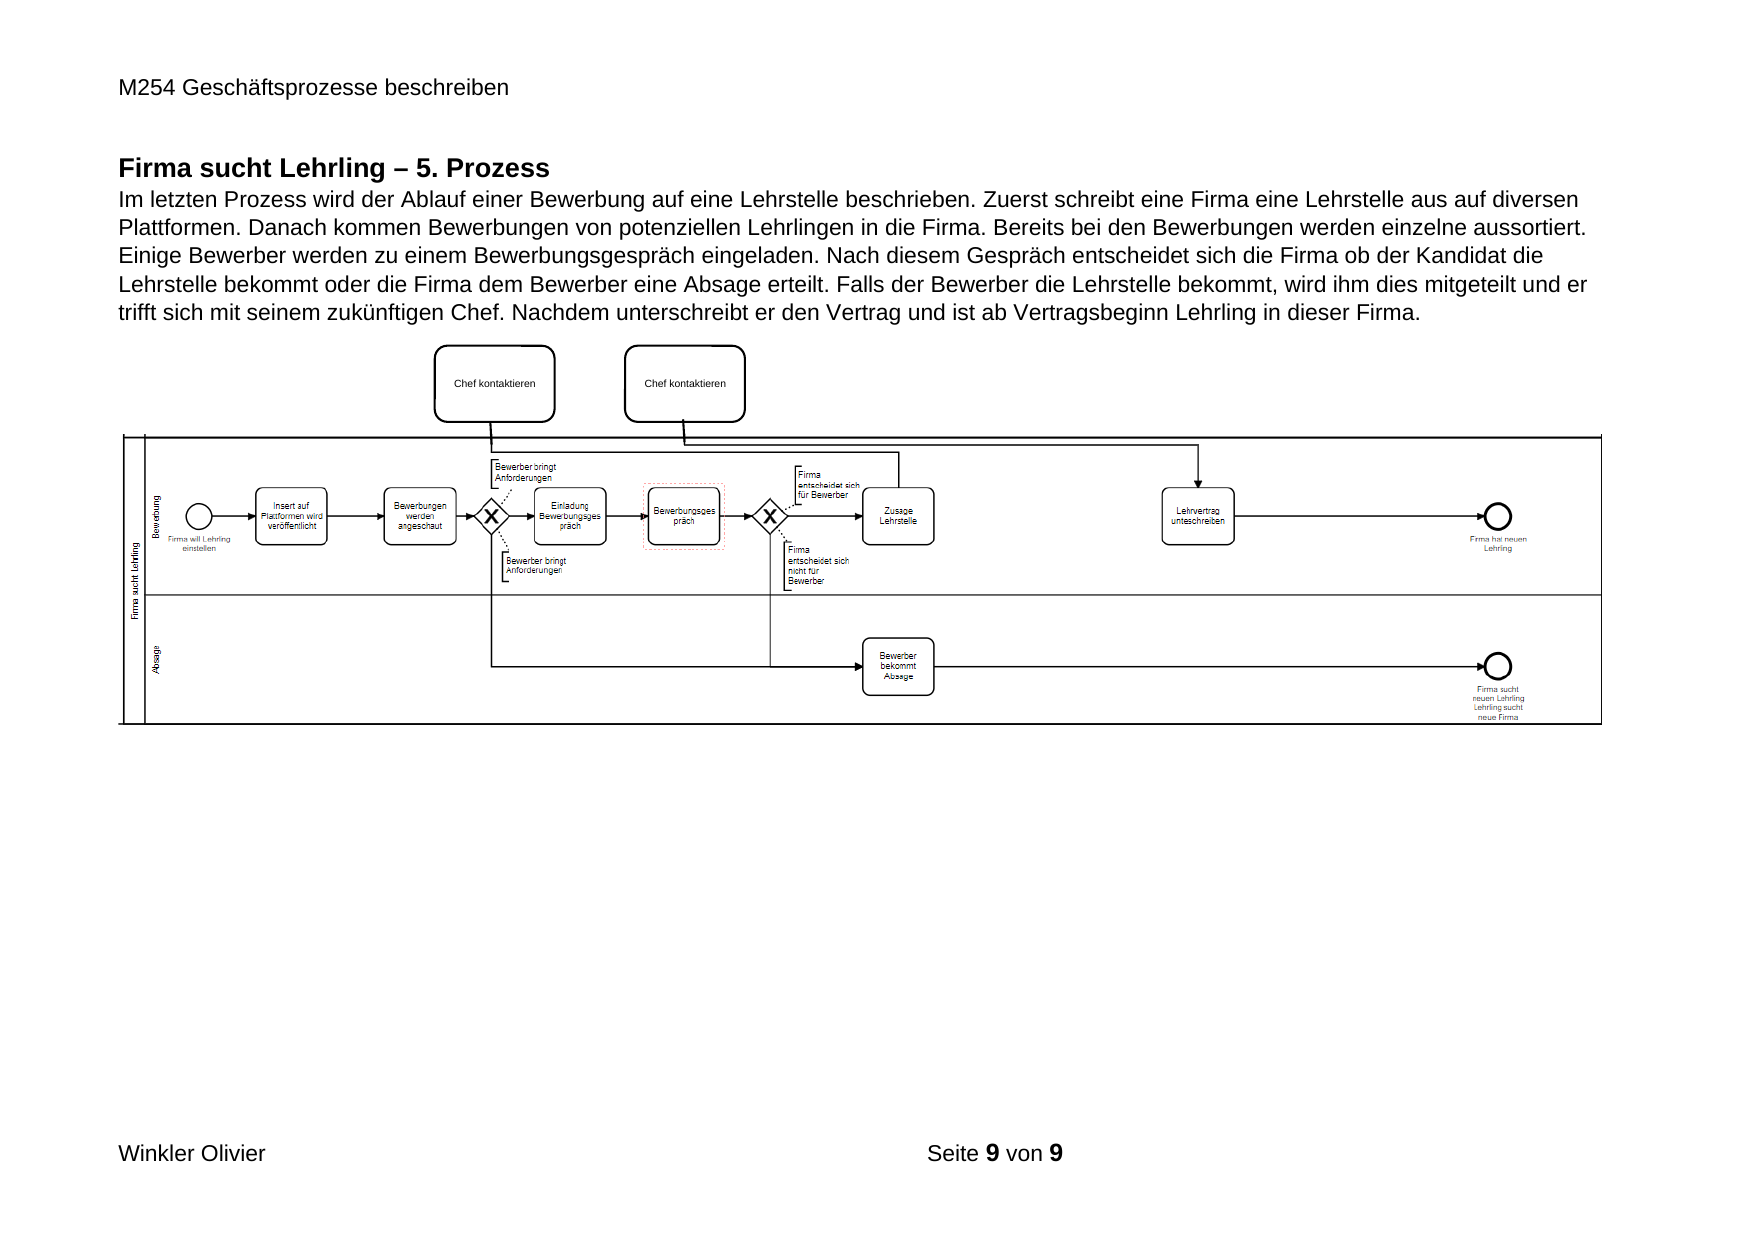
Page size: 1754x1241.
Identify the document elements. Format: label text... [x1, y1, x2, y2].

subtitle Firma sucht Lehrling – 5. Prozess [118, 152, 1606, 183]
picture [117, 434, 1600, 724]
text Im letzten Prozess wird der Ablauf einer Bewerbung auf eine Lehrstelle beschrieben. Zuerst schreibt eine Firma eine Lehrstelle aus auf diversen Plattformen. Danach kommen Bewerbungen von potenziellen Lehrlingen in die Firma. Bereits bei den Bewerbungen werden einzelne aussortiert. Einige Bewerber werden zu einem Bewerbungsgespräch eingeladen. Nach diesem Gespräch entscheidet sich die Firma ob der Kandidat die Lehrstelle bekommt oder die Firma dem Bewerber eine Absage erteilt. Falls der Bewerber die Lehrstelle bekommt, wird ihm dies mitgeteilt und er trifft sich mit seinem zukünftigen Chef. Nachdem unterschreibt er den Vertrag und ist ab Vertragsbeginn Lehrling in dieser Firma. [118, 186, 1606, 326]
